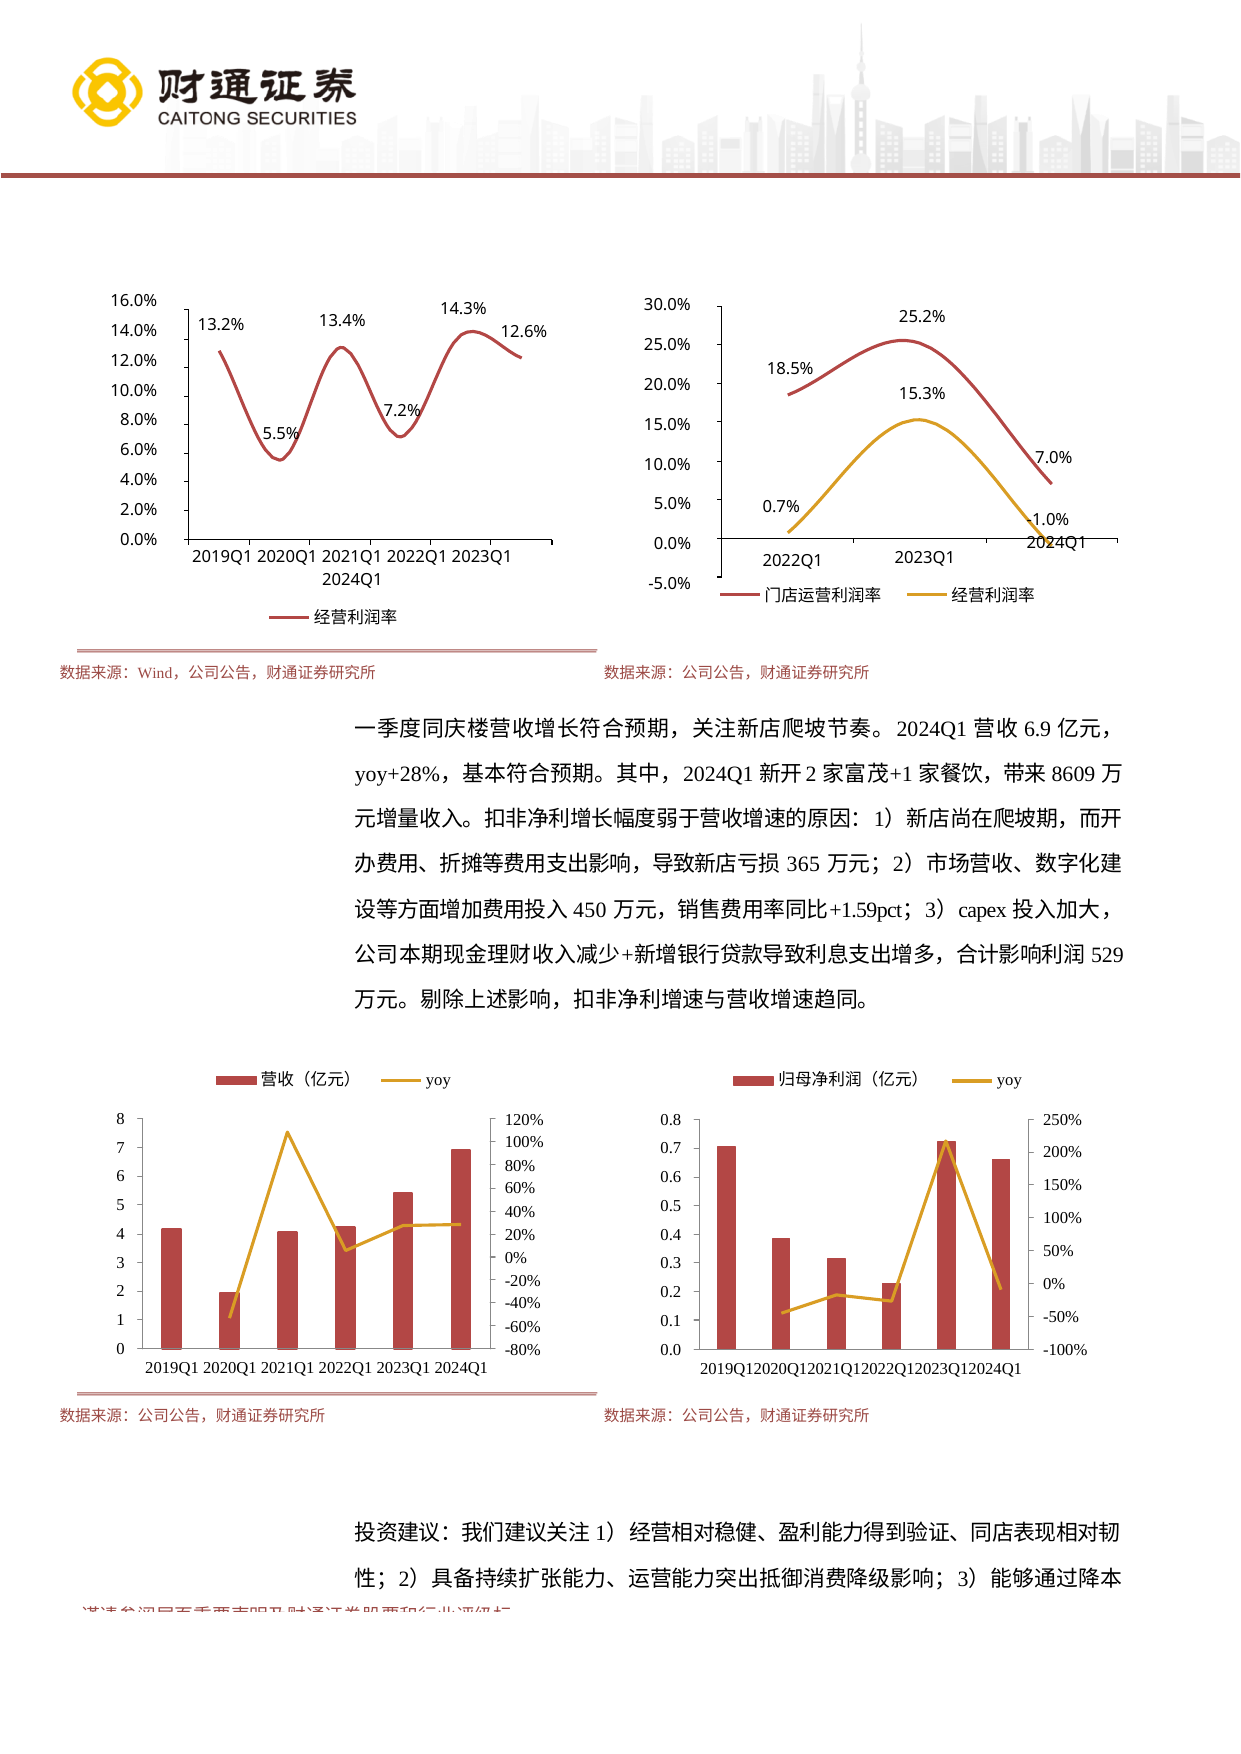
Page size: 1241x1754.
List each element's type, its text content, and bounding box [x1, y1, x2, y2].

text 0.0% [581, 532, 691, 554]
text 200% [1043, 1142, 1203, 1161]
text 8.0% [48, 408, 157, 431]
text 50% [1043, 1241, 1203, 1260]
text 7 [116, 1137, 489, 1157]
text -5.0% [581, 571, 691, 594]
text 0.4 [592, 1224, 681, 1243]
text -40% [504, 1293, 548, 1312]
text 14.0% [48, 319, 157, 341]
text 1 [116, 1310, 489, 1329]
text 6 [116, 1166, 489, 1185]
picture [71, 22, 1240, 173]
text 营收（亿元） yoy 归母净利润（亿元） yoy [79, 1066, 1203, 1090]
text 100% [1043, 1208, 1203, 1227]
text 20.0% [581, 373, 690, 395]
text 经营利润率 [184, 604, 527, 629]
text 2.0% [48, 497, 157, 520]
text 0.3 [592, 1253, 681, 1272]
text 80% [504, 1155, 548, 1174]
text 0.7 [592, 1138, 681, 1157]
text -80% [504, 1339, 548, 1358]
text 10.0% [48, 378, 157, 401]
text 2 [116, 1281, 489, 1300]
text 0.8 [592, 1109, 681, 1128]
text 20% [504, 1224, 548, 1243]
text -100% [1043, 1339, 1203, 1358]
text 0.0 [592, 1339, 681, 1358]
text 2019Q1 2020Q1 2021Q1 2022Q1 2023Q1 2024Q1 [145, 1358, 489, 1377]
text 数据来源：公司公告，财通证券研究所 数据来源：公司公告，财通证券研究所 [59, 1403, 1203, 1426]
text 4 [116, 1224, 489, 1243]
text 250% [1043, 1109, 1203, 1128]
text 5 [116, 1195, 489, 1214]
text 2019Q1 2020Q1 2021Q1 2022Q1 2023Q1 2024Q1 [184, 545, 520, 590]
text 投资建议：我们建议关注 1）经营相对稳健、盈利能力得到验证、同店表现相对韧性；2）具备持续扩张能力、运营能力突出抵御消费降级影响；3）能够通过降本增效手段维系经营利润率水平的海底捞（6862.HK）、百胜中国（9987.HK）。 [354, 1515, 1122, 1593]
text 30.0% [581, 293, 690, 316]
text 120% [504, 1109, 548, 1128]
text 2019Q12020Q12021Q12022Q12023Q12024Q1 [700, 1359, 1028, 1378]
text -60% [504, 1316, 548, 1336]
text 0 [116, 1339, 489, 1358]
text 数据来源：Wind，公司公告，财通证券研究所 数据来源：公司公告，财通证券研究所 [59, 660, 1203, 683]
text 8 [116, 1109, 489, 1128]
text 100% [504, 1132, 548, 1151]
text 6.0% [48, 438, 157, 461]
text 12.0% [48, 348, 157, 371]
text 0.0% [48, 527, 157, 550]
text 25.0% [581, 333, 690, 356]
text 10.0% [581, 452, 690, 475]
text -50% [1043, 1306, 1203, 1326]
text 0% [504, 1247, 548, 1267]
text 5.0% [581, 492, 691, 514]
text 4.0% [48, 468, 157, 490]
text 150% [1043, 1175, 1203, 1194]
text 3 [116, 1252, 489, 1272]
text 16.0% [48, 289, 157, 312]
text 0.1 [592, 1311, 681, 1330]
text -20% [504, 1270, 548, 1289]
text 0.5 [592, 1196, 681, 1215]
text 一季度同庆楼营收增长符合预期，关注新店爬坡节奏。2024Q1 营收 6.9 亿元， yoy+28%，基本符合预期。其中，2024Q1 新开 2 家富茂+1 家餐饮，带来 8609 万元增量收入。扣非净利增长幅度弱于营收增速的原因：1）新店尚在爬坡期，而开办费用、折摊等费用支出影响，导致新店亏损 365 万元；2）市场营收、数字化建设等方面增加费用投入 450 万元，销售费用率同比+1.59pct；3）capex 投入加大， 公司本期现金理财收入减少+新增银行贷款导致利息支出增多，合计影响利润 529 万元。剔除上述影响，扣非净利增速与营收增速趋同。 [354, 711, 1123, 1014]
text 门店运营利润率 经营利润率 [764, 582, 1203, 606]
text 60% [504, 1178, 548, 1197]
text 0.2 [592, 1282, 681, 1301]
text 0.6 [592, 1167, 681, 1186]
text 0% [1043, 1274, 1203, 1293]
text 40% [504, 1201, 548, 1221]
text 15.0% [581, 412, 691, 435]
